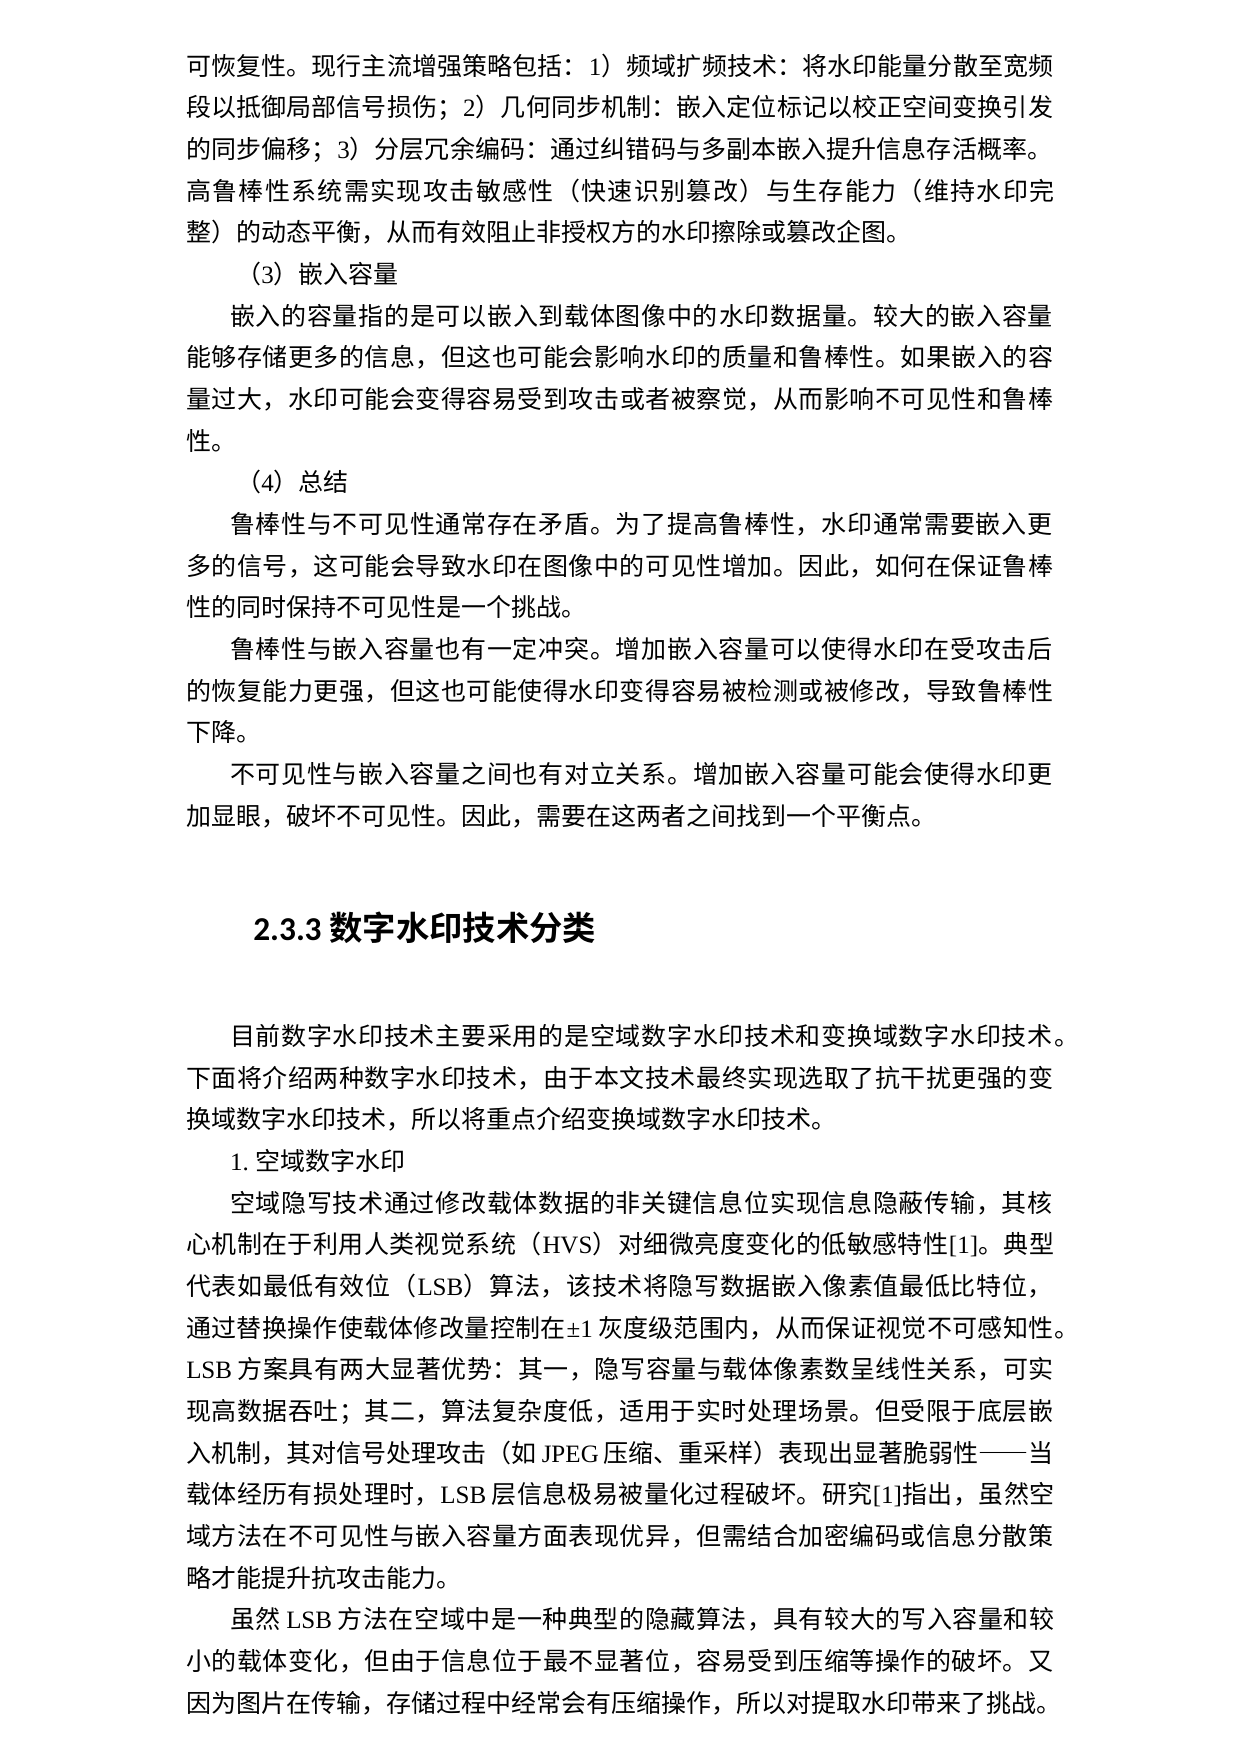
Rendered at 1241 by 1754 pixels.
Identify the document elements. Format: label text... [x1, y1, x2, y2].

list 嵌入的容量指的是可以嵌入到载体图像中的水印数据量。较大的嵌入容量能够存储更多的信息，但这也可能会影响水印的质量和鲁棒性。如果嵌入的容量过大，水印可能会变得容易受到攻击或者被察觉，从而影响不可见性和鲁棒性。 [186, 292, 1054, 458]
text 鲁棒性与嵌入容量也有一定冲突。增加嵌入容量可以使得水印在受攻击后的恢复能力更强，但这也可能使得水印变得容易被检测或被修改，导致鲁棒性下降。 [186, 625, 1054, 750]
text 空域隐写技术通过修改载体数据的非关键信息位实现信息隐蔽传输，其核心机制在于利用人类视觉系统（HVS）对细微亮度变化的低敏感特性[1]。典型代表如最低有效位（LSB）算法，该技术将隐写数据嵌入像素值最低比特位，通过替换操作使载体修改量控制在±1灰度级范围内，从而保证视觉不可感知性。LSB方案具有两大显著优势：其一，隐写容量与载体像素数呈线性关系，可实现高数据吞吐；其二，算法复杂度低，适用于实时处理场景。但受限于底层嵌入机制，其对信号处理攻击（如JPEG压缩、重采样）表现出显著脆弱性——当载体经历有损处理时，LSB层信息极易被量化过程破坏。研究[1]指出，虽然空域方法在不可见性与嵌入容量方面表现优异，但需结合加密编码或信息分散策略才能提升抗攻击能力。 [186, 1179, 1054, 1595]
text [186, 42, 1054, 250]
list 空域数字水印 [186, 1137, 1054, 1179]
subtitle 2.3.3 数字水印技术分类 [186, 902, 1054, 950]
text 不可见性与嵌入容量之间也有对立关系。增加嵌入容量可能会使得水印更加显眼，破坏不可见性。因此，需要在这两者之间找到一个平衡点。 [186, 750, 1054, 833]
text 目前数字水印技术主要采用的是空域数字水印技术和变换域数字水印技术。下面将介绍两种数字水印技术，由于本文技术最终实现选取了抗干扰更强的变换域数字水印技术，所以将重点介绍变换域数字水印技术。 [186, 1012, 1054, 1137]
list 嵌入容量 [186, 250, 1054, 292]
list 总结 [186, 458, 1054, 500]
text 虽然LSB方法在空域中是一种典型的隐藏算法，具有较大的写入容量和较小的载体变化，但由于信息位于最不显著位，容易受到压缩等操作的破坏。又因为图片在传输，存储过程中经常会有压缩操作，所以对提取水印带来了挑战。 [186, 1595, 1054, 1720]
text 鲁棒性与不可见性通常存在矛盾。为了提高鲁棒性，水印通常需要嵌入更多的信号，这可能会导致水印在图像中的可见性增加。因此，如何在保证鲁棒性的同时保持不可见性是一个挑战。 [186, 500, 1054, 625]
